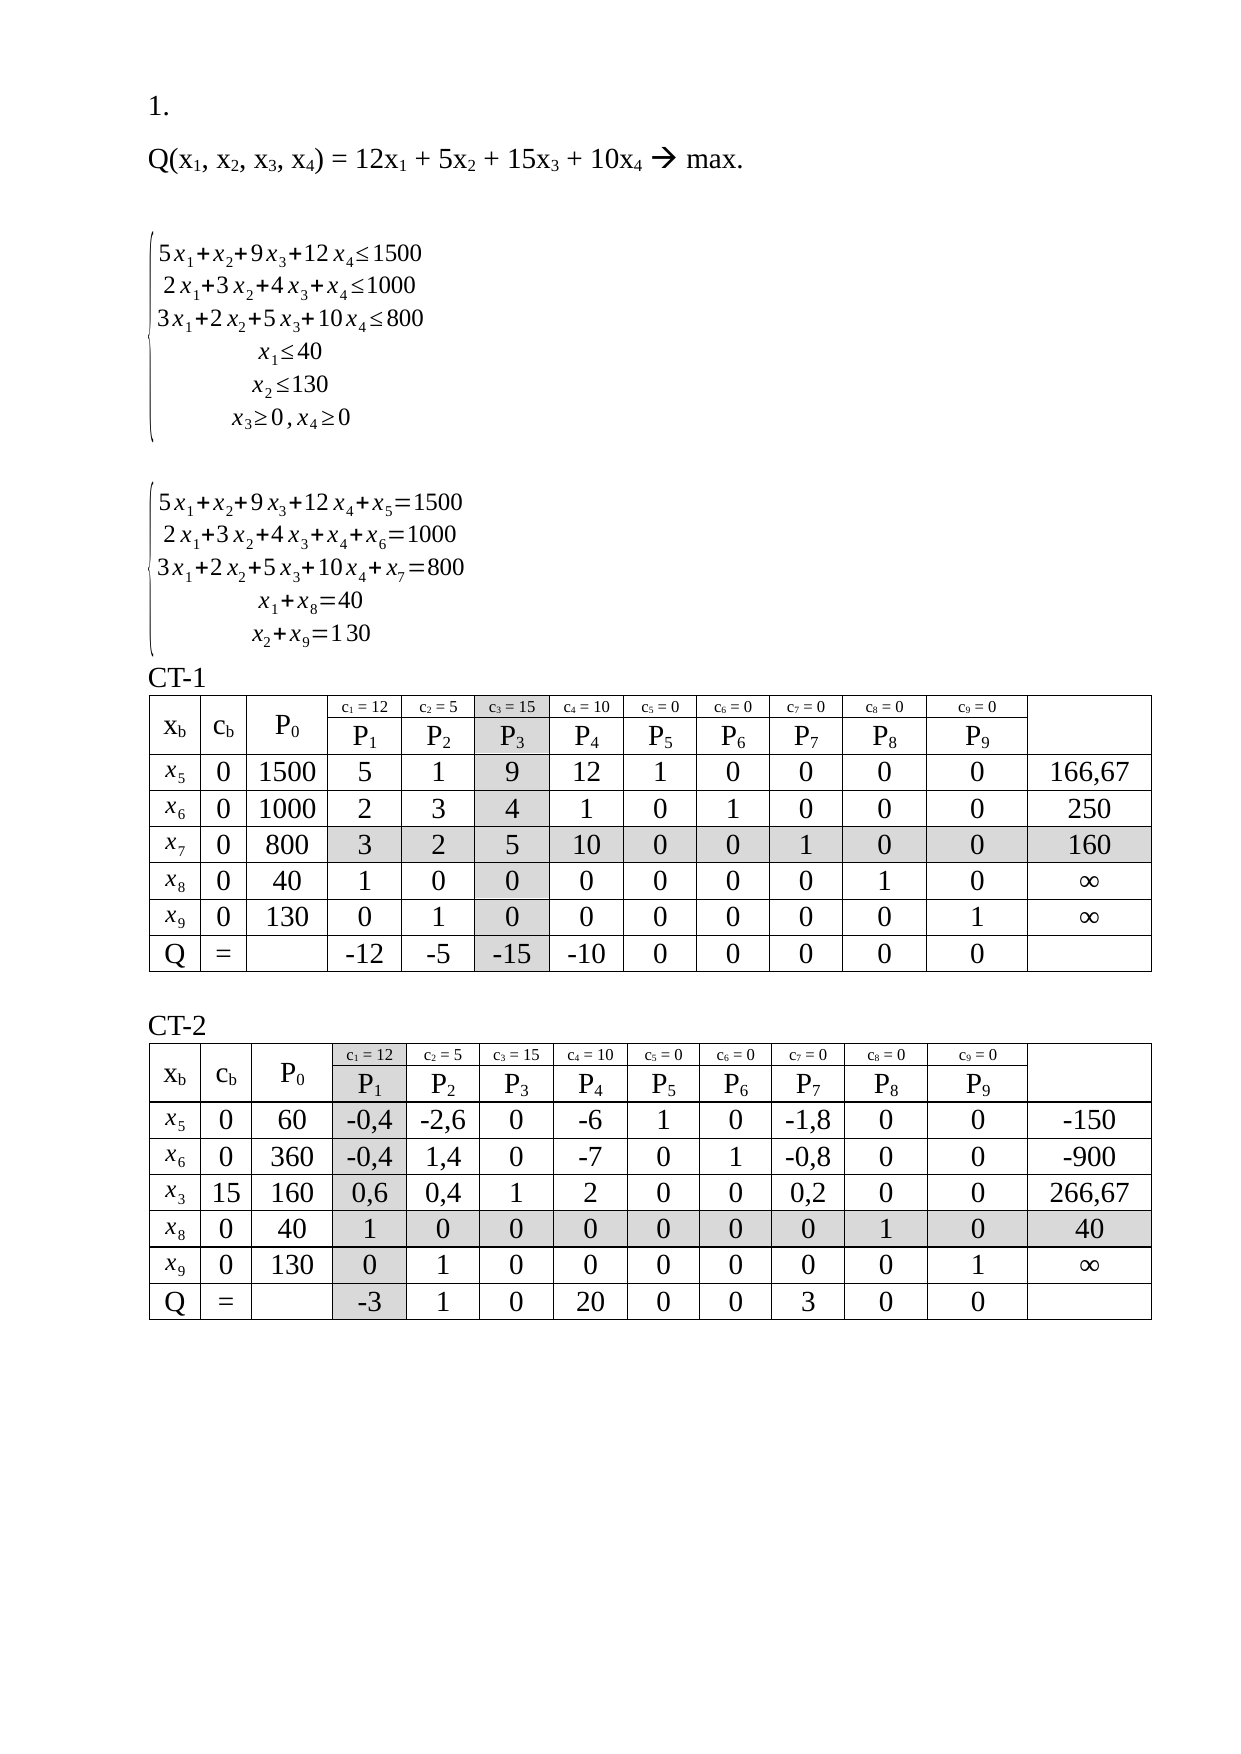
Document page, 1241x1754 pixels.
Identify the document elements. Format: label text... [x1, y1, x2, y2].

table_cell 1 [328, 863, 401, 898]
table_cell 0 [624, 936, 696, 971]
text 1. [148, 88, 1152, 122]
table_cell 3 [328, 827, 401, 862]
table_cell 0,6 [333, 1175, 406, 1210]
table_cell 0 [927, 863, 1027, 898]
table_cell 3 [402, 791, 474, 826]
table_cell -150 [1028, 1103, 1151, 1138]
table_cell 0 [333, 1248, 406, 1283]
table_cell P2 [402, 718, 474, 753]
table_cell 0 [697, 755, 769, 790]
table_cell 0 [628, 1139, 699, 1174]
table_header xb [150, 696, 200, 753]
table_cell 0 [927, 791, 1027, 826]
table_cell 0 [624, 827, 696, 862]
table_cell -7 [554, 1139, 627, 1174]
table_cell 0 [475, 863, 549, 898]
table_header [1028, 1044, 1151, 1101]
table_cell 2 [328, 791, 401, 826]
table_cell P8 [843, 718, 926, 753]
table_cell 15 [201, 1175, 251, 1210]
table_cell 0 [475, 900, 549, 935]
table_cell [1028, 1284, 1151, 1319]
table_cell [150, 863, 200, 898]
table_cell [150, 1175, 200, 1210]
table_cell 1,4 [407, 1139, 479, 1174]
table_header c9 = 0 [927, 696, 1027, 717]
table_cell 0 [843, 791, 926, 826]
table_cell 0,2 [772, 1175, 844, 1210]
table_cell 0 [843, 827, 926, 862]
table_cell 0 [480, 1211, 553, 1246]
table_cell P1 [328, 718, 401, 753]
table_cell 3 [772, 1284, 844, 1319]
table_cell 1 [845, 1211, 927, 1246]
table_cell 0 [201, 1139, 251, 1174]
table_cell 1 [407, 1248, 479, 1283]
text CT-1 [148, 660, 1152, 693]
table_cell 0 [697, 863, 769, 898]
table_cell 1 [928, 1248, 1027, 1283]
table_header P0 [252, 1044, 332, 1101]
table_cell 1 [407, 1284, 479, 1319]
table_cell 0 [927, 827, 1027, 862]
table_cell -0,4 [333, 1103, 406, 1138]
table_cell 0 [770, 863, 842, 898]
table_cell 0 [550, 863, 623, 898]
table_cell 130 [252, 1248, 332, 1283]
table_cell 0 [928, 1284, 1027, 1319]
table_cell P4 [554, 1066, 627, 1101]
table_cell 0 [700, 1284, 771, 1319]
table_cell 1 [927, 900, 1027, 935]
table_cell 0 [201, 791, 246, 826]
table_header c5 = 0 [624, 696, 696, 717]
table_cell 166,67 [1028, 755, 1151, 790]
table_cell 0 [927, 755, 1027, 790]
table_cell 0 [554, 1248, 627, 1283]
table_header P0 [247, 696, 327, 753]
table_cell 0 [554, 1211, 627, 1246]
table_cell 0 [928, 1103, 1027, 1138]
table_cell 0 [843, 936, 926, 971]
table_cell 2 [402, 827, 474, 862]
table_cell ∞ [1028, 1248, 1151, 1283]
table_cell 1 [402, 755, 474, 790]
table_cell P3 [475, 718, 549, 753]
table_cell 0 [407, 1211, 479, 1246]
table_cell 40 [252, 1211, 332, 1246]
table_cell 20 [554, 1284, 627, 1319]
table_cell 1 [770, 827, 842, 862]
table_cell 1 [333, 1211, 406, 1246]
table_cell 1 [700, 1139, 771, 1174]
table_cell 160 [1028, 827, 1151, 862]
table_cell 1500 [247, 755, 327, 790]
table_cell [150, 1103, 200, 1138]
table_cell P2 [407, 1066, 479, 1101]
table_cell 0 [770, 791, 842, 826]
table_cell 0,4 [407, 1175, 479, 1210]
table_cell P3 [480, 1066, 553, 1101]
table_cell = [201, 1284, 251, 1319]
table_cell 1 [697, 791, 769, 826]
table_cell 0 [628, 1175, 699, 1210]
table_cell 1 [550, 791, 623, 826]
table_cell 9 [475, 755, 549, 790]
table_header c4 = 10 [554, 1044, 627, 1065]
table_cell 0 [845, 1103, 927, 1138]
table_cell 60 [252, 1103, 332, 1138]
table_cell [150, 1139, 200, 1174]
table_cell P6 [700, 1066, 771, 1101]
table_cell -2,6 [407, 1103, 479, 1138]
table_cell 0 [843, 900, 926, 935]
table_cell 0 [628, 1284, 699, 1319]
table_cell 0 [700, 1175, 771, 1210]
table_cell 0 [700, 1211, 771, 1246]
table_cell 0 [201, 755, 246, 790]
table_header c7 = 0 [770, 696, 842, 717]
table_cell -6 [554, 1103, 627, 1138]
table_cell 1000 [247, 791, 327, 826]
table_header c3 = 15 [475, 696, 549, 717]
table_cell 0 [402, 863, 474, 898]
table_header c1 = 12 [333, 1044, 406, 1065]
table_header c2 = 5 [407, 1044, 479, 1065]
table_cell P8 [845, 1066, 927, 1101]
table_cell 250 [1028, 791, 1151, 826]
table_cell 0 [697, 827, 769, 862]
table_cell 0 [480, 1248, 553, 1283]
table_cell 0 [843, 755, 926, 790]
table_cell 4 [475, 791, 549, 826]
table_cell -12 [328, 936, 401, 971]
table_cell 0 [201, 863, 246, 898]
table_cell -0,8 [772, 1139, 844, 1174]
table_cell 130 [247, 900, 327, 935]
table_header c5 = 0 [628, 1044, 699, 1065]
table_cell 0 [624, 791, 696, 826]
table_header c8 = 0 [843, 696, 926, 717]
table_header c7 = 0 [772, 1044, 844, 1065]
table_cell 0 [201, 1248, 251, 1283]
table_cell 0 [550, 900, 623, 935]
table_cell 266,67 [1028, 1175, 1151, 1210]
table_cell 1 [628, 1103, 699, 1138]
table_cell 1 [843, 863, 926, 898]
table_cell ∞ [1028, 900, 1151, 935]
table_cell 0 [201, 900, 246, 935]
table_header c4 = 10 [550, 696, 623, 717]
table_cell 0 [624, 900, 696, 935]
table_cell 0 [770, 936, 842, 971]
table_cell 2 [554, 1175, 627, 1210]
table_cell P7 [772, 1066, 844, 1101]
table_cell [247, 936, 327, 971]
table_header [1028, 696, 1151, 753]
table_cell 0 [845, 1248, 927, 1283]
table_cell P4 [550, 718, 623, 753]
table_cell 0 [201, 827, 246, 862]
table_cell 10 [550, 827, 623, 862]
table_cell P5 [628, 1066, 699, 1101]
table_header c1 = 12 [328, 696, 401, 717]
table_cell 160 [252, 1175, 332, 1210]
table_cell 5 [328, 755, 401, 790]
table_cell P9 [928, 1066, 1027, 1101]
table_cell 0 [624, 863, 696, 898]
table_cell 360 [252, 1139, 332, 1174]
table_cell -1,8 [772, 1103, 844, 1138]
table_cell = [201, 936, 246, 971]
table_cell P5 [624, 718, 696, 753]
table_cell 0 [928, 1175, 1027, 1210]
table_cell -0,4 [333, 1139, 406, 1174]
table_cell [150, 1248, 200, 1283]
table_header c9 = 0 [928, 1044, 1027, 1065]
table_cell [1028, 936, 1151, 971]
table_cell 0 [845, 1284, 927, 1319]
table_cell ∞ [1028, 863, 1151, 898]
table_cell 40 [247, 863, 327, 898]
table_cell [150, 755, 200, 790]
table_cell 0 [700, 1103, 771, 1138]
table_header cb [201, 696, 246, 753]
table_cell 0 [628, 1211, 699, 1246]
table_cell 800 [247, 827, 327, 862]
table_header cb [201, 1044, 251, 1101]
table_header c6 = 0 [697, 696, 769, 717]
table_cell 0 [770, 900, 842, 935]
table_cell 1 [480, 1175, 553, 1210]
table_cell 0 [328, 900, 401, 935]
table_cell P9 [927, 718, 1027, 753]
table_cell 0 [928, 1139, 1027, 1174]
table_cell -3 [333, 1284, 406, 1319]
table_cell 0 [480, 1103, 553, 1138]
table_header c3 = 15 [480, 1044, 553, 1065]
table_cell 12 [550, 755, 623, 790]
table_cell 1 [624, 755, 696, 790]
table_cell [150, 791, 200, 826]
table_cell 0 [928, 1211, 1027, 1246]
table_cell 0 [770, 755, 842, 790]
table_cell 0 [697, 900, 769, 935]
table_cell 0 [927, 936, 1027, 971]
table_cell 0 [480, 1139, 553, 1174]
table_cell 0 [697, 936, 769, 971]
table_cell [150, 827, 200, 862]
table_cell 0 [700, 1248, 771, 1283]
table_header c6 = 0 [700, 1044, 771, 1065]
table_cell 0 [845, 1139, 927, 1174]
table_cell Q [150, 1284, 200, 1319]
table_header xb [150, 1044, 200, 1101]
table_cell 0 [845, 1175, 927, 1210]
table_cell P7 [770, 718, 842, 753]
table_cell [150, 900, 200, 935]
text CT-2 [148, 1008, 1152, 1041]
table_header c8 = 0 [845, 1044, 927, 1065]
table_cell P1 [333, 1066, 406, 1101]
table_cell 0 [628, 1248, 699, 1283]
table_cell -15 [475, 936, 549, 971]
table_cell -5 [402, 936, 474, 971]
table_cell Q [150, 936, 200, 971]
table_header c2 = 5 [402, 696, 474, 717]
table_cell [150, 1211, 200, 1246]
table_cell 0 [772, 1211, 844, 1246]
table_cell 0 [201, 1211, 251, 1246]
table_cell -10 [550, 936, 623, 971]
table_cell 0 [201, 1103, 251, 1138]
table_cell 0 [480, 1284, 553, 1319]
table_cell [252, 1284, 332, 1319]
table_cell P6 [697, 718, 769, 753]
text Q(x1, x2, x3, x4) = 12x1 + 5x2 + 15x3 + 10x4 max. [148, 141, 1152, 175]
table_cell 0 [772, 1248, 844, 1283]
table_cell 1 [402, 900, 474, 935]
table_cell 5 [475, 827, 549, 862]
table_cell -900 [1028, 1139, 1151, 1174]
table_cell 40 [1028, 1211, 1151, 1246]
